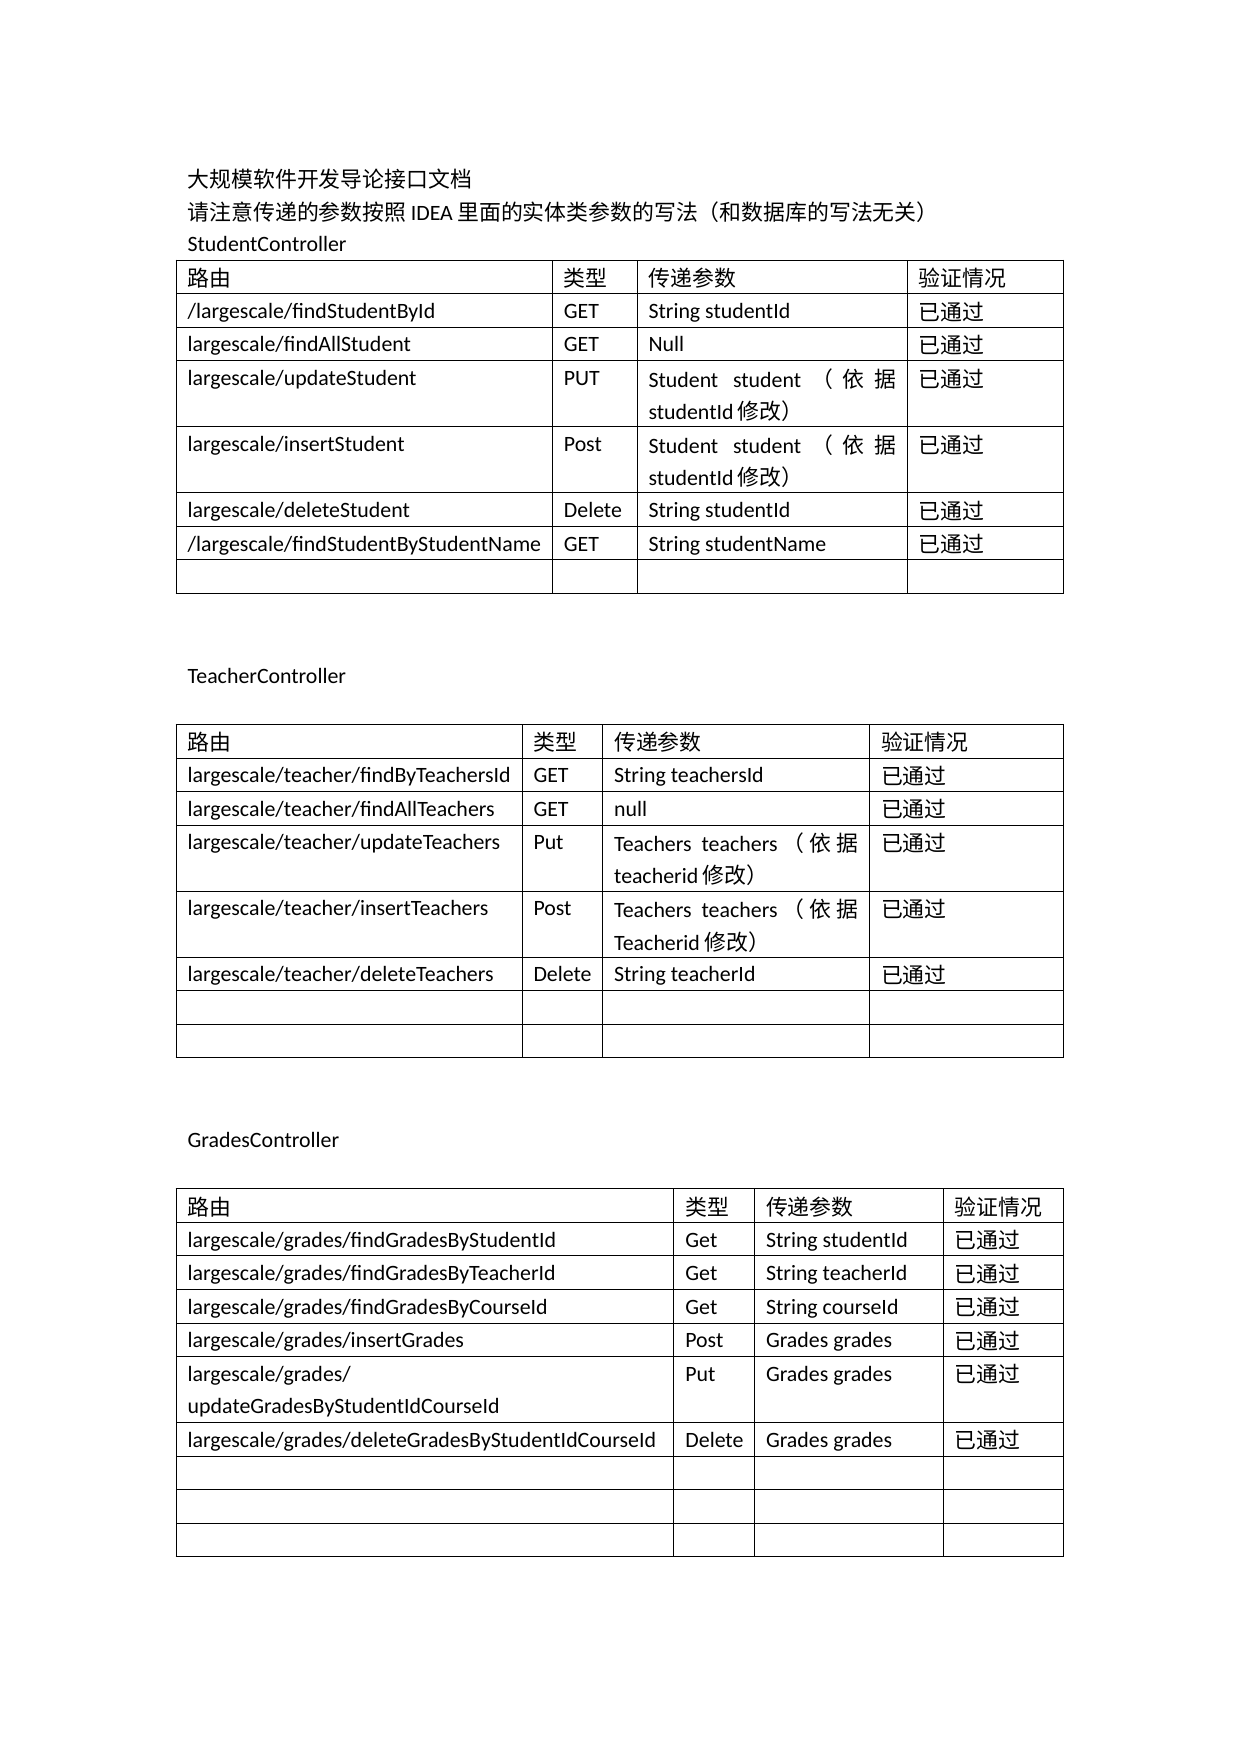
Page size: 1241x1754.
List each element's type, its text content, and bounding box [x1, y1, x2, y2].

table_cell GET [553, 328, 637, 360]
table_cell [755, 1490, 943, 1523]
table_cell String studentId [638, 493, 907, 526]
table_header 传递参数 [638, 261, 907, 293]
table_header 验证情况 [870, 725, 1063, 757]
table_cell 已通过 [944, 1290, 1063, 1322]
table_cell largescale/grades/findGradesByTeacherId [177, 1256, 673, 1289]
table_cell [177, 991, 522, 1024]
table_cell 已通过 [908, 328, 1063, 360]
table_cell Put [523, 826, 602, 891]
table_cell 已通过 [870, 759, 1063, 791]
table_cell largescale/teacher/findAllTeachers [177, 792, 522, 824]
table_cell GET [523, 792, 602, 824]
table_header 类型 [523, 725, 602, 757]
table_cell [755, 1457, 943, 1489]
table_cell [674, 1457, 754, 1489]
table_cell /largescale/findStudentByStudentName [177, 527, 552, 559]
table_cell largescale/teacher/insertTeachers [177, 892, 522, 957]
text StudentController [187, 227, 1053, 259]
table_cell PUT [553, 361, 637, 426]
table_cell 已通过 [908, 294, 1063, 327]
table_cell 已通过 [870, 892, 1063, 957]
table_cell Student student（依据studentId修改） [638, 427, 907, 492]
table_cell Post [674, 1324, 754, 1356]
table_cell [177, 1524, 673, 1556]
table_cell [523, 991, 602, 1024]
table_cell [603, 991, 869, 1024]
table_cell largescale/grades/updateGradesByStudentIdCourseId [177, 1357, 673, 1422]
table_cell largescale/grades/findGradesByCourseId [177, 1290, 673, 1322]
table_cell 已通过 [944, 1324, 1063, 1356]
table_cell largescale/grades/findGradesByStudentId [177, 1223, 673, 1255]
table_cell largescale/findAllStudent [177, 328, 552, 360]
table_header 传递参数 [603, 725, 869, 757]
table_cell 已通过 [870, 792, 1063, 824]
table_cell largescale/grades/insertGrades [177, 1324, 673, 1356]
table_cell [177, 1025, 522, 1057]
table_cell String studentName [638, 527, 907, 559]
table_cell [177, 1490, 673, 1523]
table_cell 已通过 [908, 527, 1063, 559]
table_cell Delete [523, 958, 602, 990]
table_cell 已通过 [870, 826, 1063, 891]
table_header 验证情况 [944, 1189, 1063, 1222]
table_cell Teachers teachers（依据teacherid修改） [603, 826, 869, 891]
table_cell GET [553, 294, 637, 327]
table_header 路由 [177, 725, 522, 757]
table_header 类型 [674, 1189, 754, 1222]
table_cell 已通过 [908, 361, 1063, 426]
text 大规模软件开发导论接口文档 [187, 162, 1053, 194]
table_cell [674, 1524, 754, 1556]
table_header 路由 [177, 261, 552, 293]
text GradesController [187, 1123, 1053, 1156]
table_cell largescale/teacher/updateTeachers [177, 826, 522, 891]
table_cell Null [638, 328, 907, 360]
table_cell /largescale/findStudentById [177, 294, 552, 327]
table_cell 已通过 [944, 1223, 1063, 1255]
table_cell [638, 560, 907, 593]
table_cell Get [674, 1290, 754, 1322]
table_cell [177, 1457, 673, 1489]
table_cell [870, 991, 1063, 1024]
table_cell [523, 1025, 602, 1057]
table_cell Get [674, 1256, 754, 1289]
table_header 传递参数 [755, 1189, 943, 1222]
table_cell String teacherId [603, 958, 869, 990]
table_cell Get [674, 1223, 754, 1255]
table_header 验证情况 [908, 261, 1063, 293]
table_cell Post [523, 892, 602, 957]
table_cell Student student（依据studentId修改） [638, 361, 907, 426]
table_cell 已通过 [944, 1256, 1063, 1289]
table_cell Teachers teachers（依据Teacherid修改） [603, 892, 869, 957]
table_cell largescale/teacher/deleteTeachers [177, 958, 522, 990]
table_cell String teachersId [603, 759, 869, 791]
table_cell [944, 1490, 1063, 1523]
table_cell largescale/insertStudent [177, 427, 552, 492]
table_header 类型 [553, 261, 637, 293]
table_cell String studentId [638, 294, 907, 327]
table_cell GET [523, 759, 602, 791]
table_cell Delete [674, 1423, 754, 1456]
table_cell null [603, 792, 869, 824]
table_cell largescale/updateStudent [177, 361, 552, 426]
table_cell [674, 1490, 754, 1523]
text 请注意传递的参数按照IDEA里面的实体类参数的写法（和数据库的写法无关） [187, 194, 1053, 227]
table_cell 已通过 [944, 1357, 1063, 1422]
table_cell [908, 560, 1063, 593]
table_cell [177, 560, 552, 593]
table_cell Delete [553, 493, 637, 526]
table_cell [944, 1457, 1063, 1489]
table_cell Put [674, 1357, 754, 1422]
table_cell [553, 560, 637, 593]
table_cell String courseId [755, 1290, 943, 1322]
table_cell Grades grades [755, 1357, 943, 1422]
table_cell String studentId [755, 1223, 943, 1255]
table_cell 已通过 [908, 493, 1063, 526]
table_cell [755, 1524, 943, 1556]
text TeacherController [187, 659, 1053, 724]
table_cell [944, 1524, 1063, 1556]
table_header 路由 [177, 1189, 673, 1222]
table_cell Post [553, 427, 637, 492]
table_cell GET [553, 527, 637, 559]
table_cell [603, 1025, 869, 1057]
table_cell Grades grades [755, 1423, 943, 1456]
table_cell 已通过 [944, 1423, 1063, 1456]
table_cell largescale/teacher/findByTeachersId [177, 759, 522, 791]
table_cell largescale/deleteStudent [177, 493, 552, 526]
table_cell largescale/grades/deleteGradesByStudentIdCourseId [177, 1423, 673, 1456]
table_cell Grades grades [755, 1324, 943, 1356]
table_cell String teacherId [755, 1256, 943, 1289]
table_cell [870, 1025, 1063, 1057]
table_cell 已通过 [908, 427, 1063, 492]
table_cell 已通过 [870, 958, 1063, 990]
